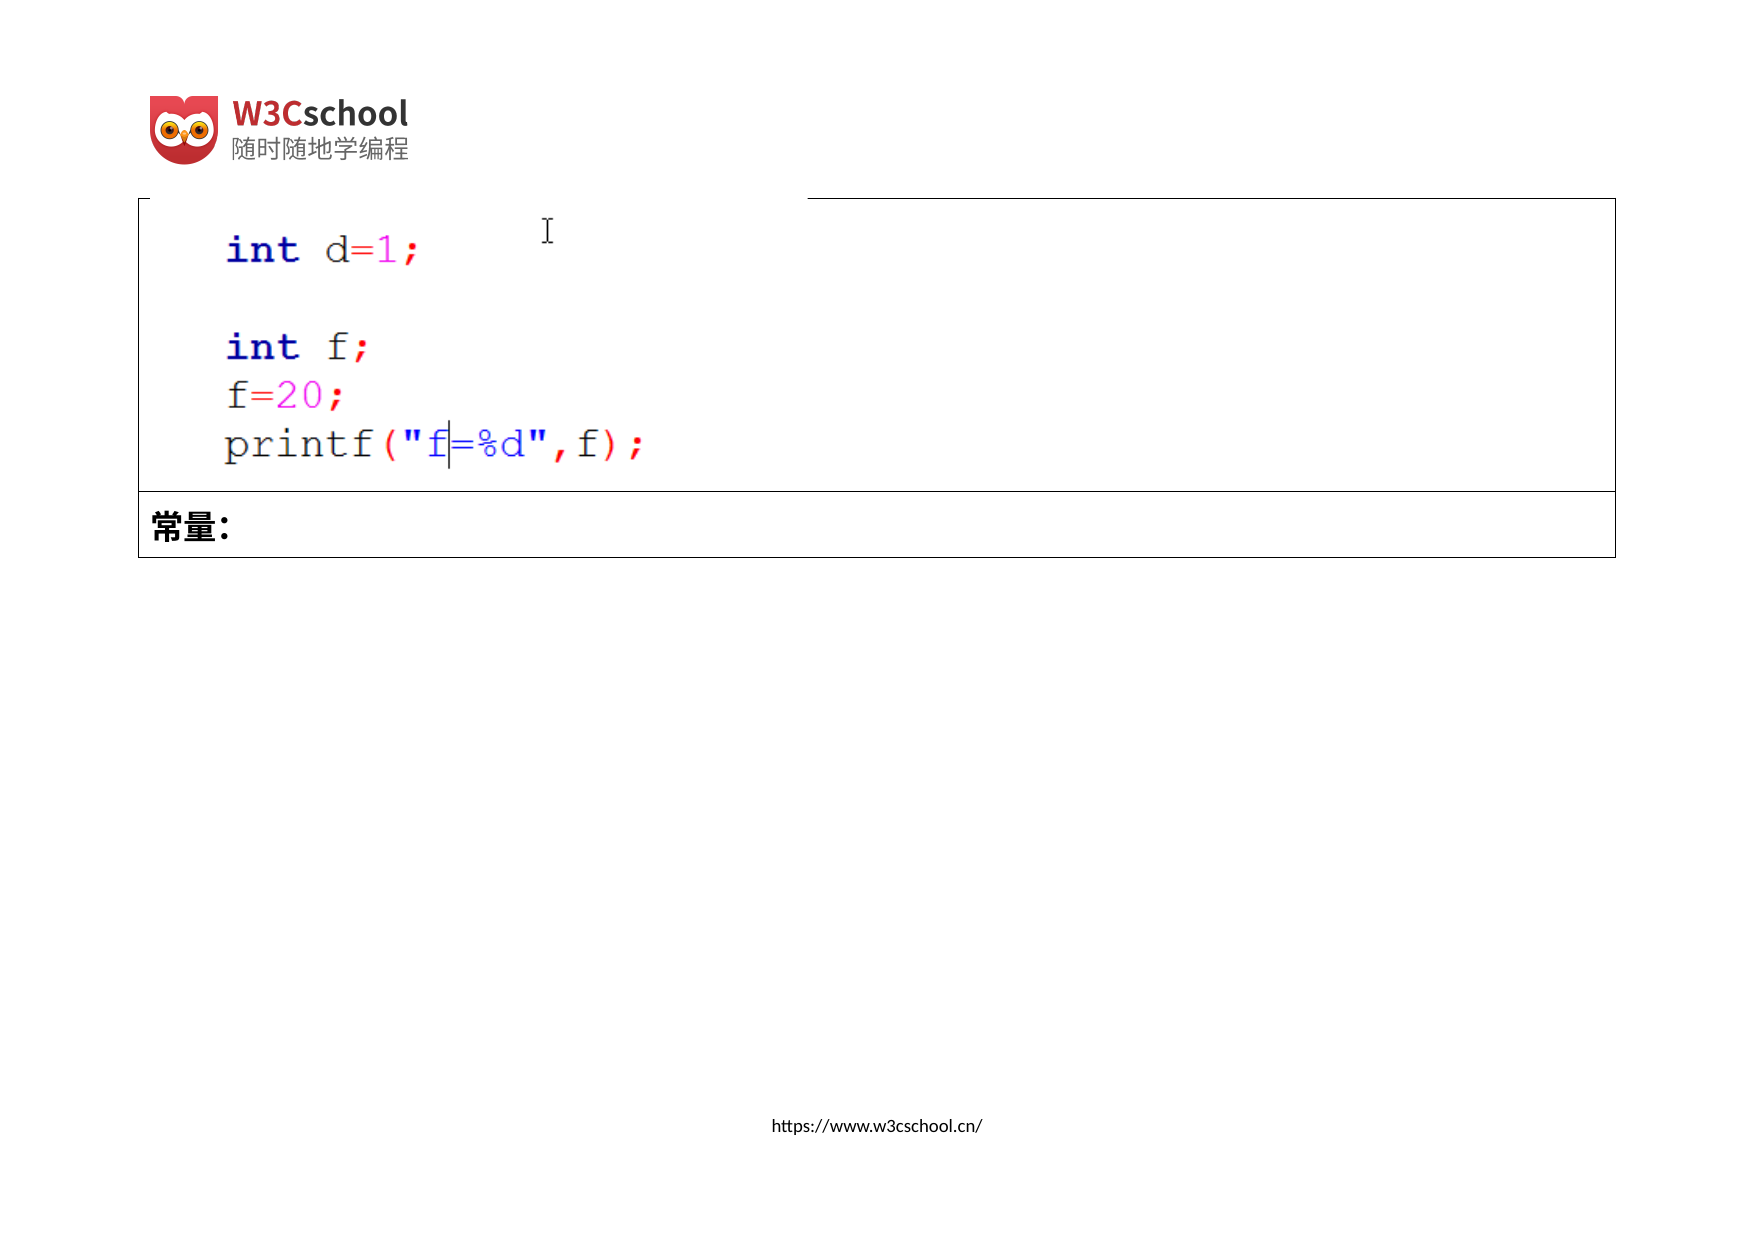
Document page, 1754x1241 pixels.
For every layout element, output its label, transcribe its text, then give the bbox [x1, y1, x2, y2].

table_cell 常量： [139, 492, 1615, 557]
table_cell [808, 199, 1615, 491]
table_cell [139, 199, 150, 491]
picture [150, 198, 808, 491]
picture [150, 90, 408, 171]
